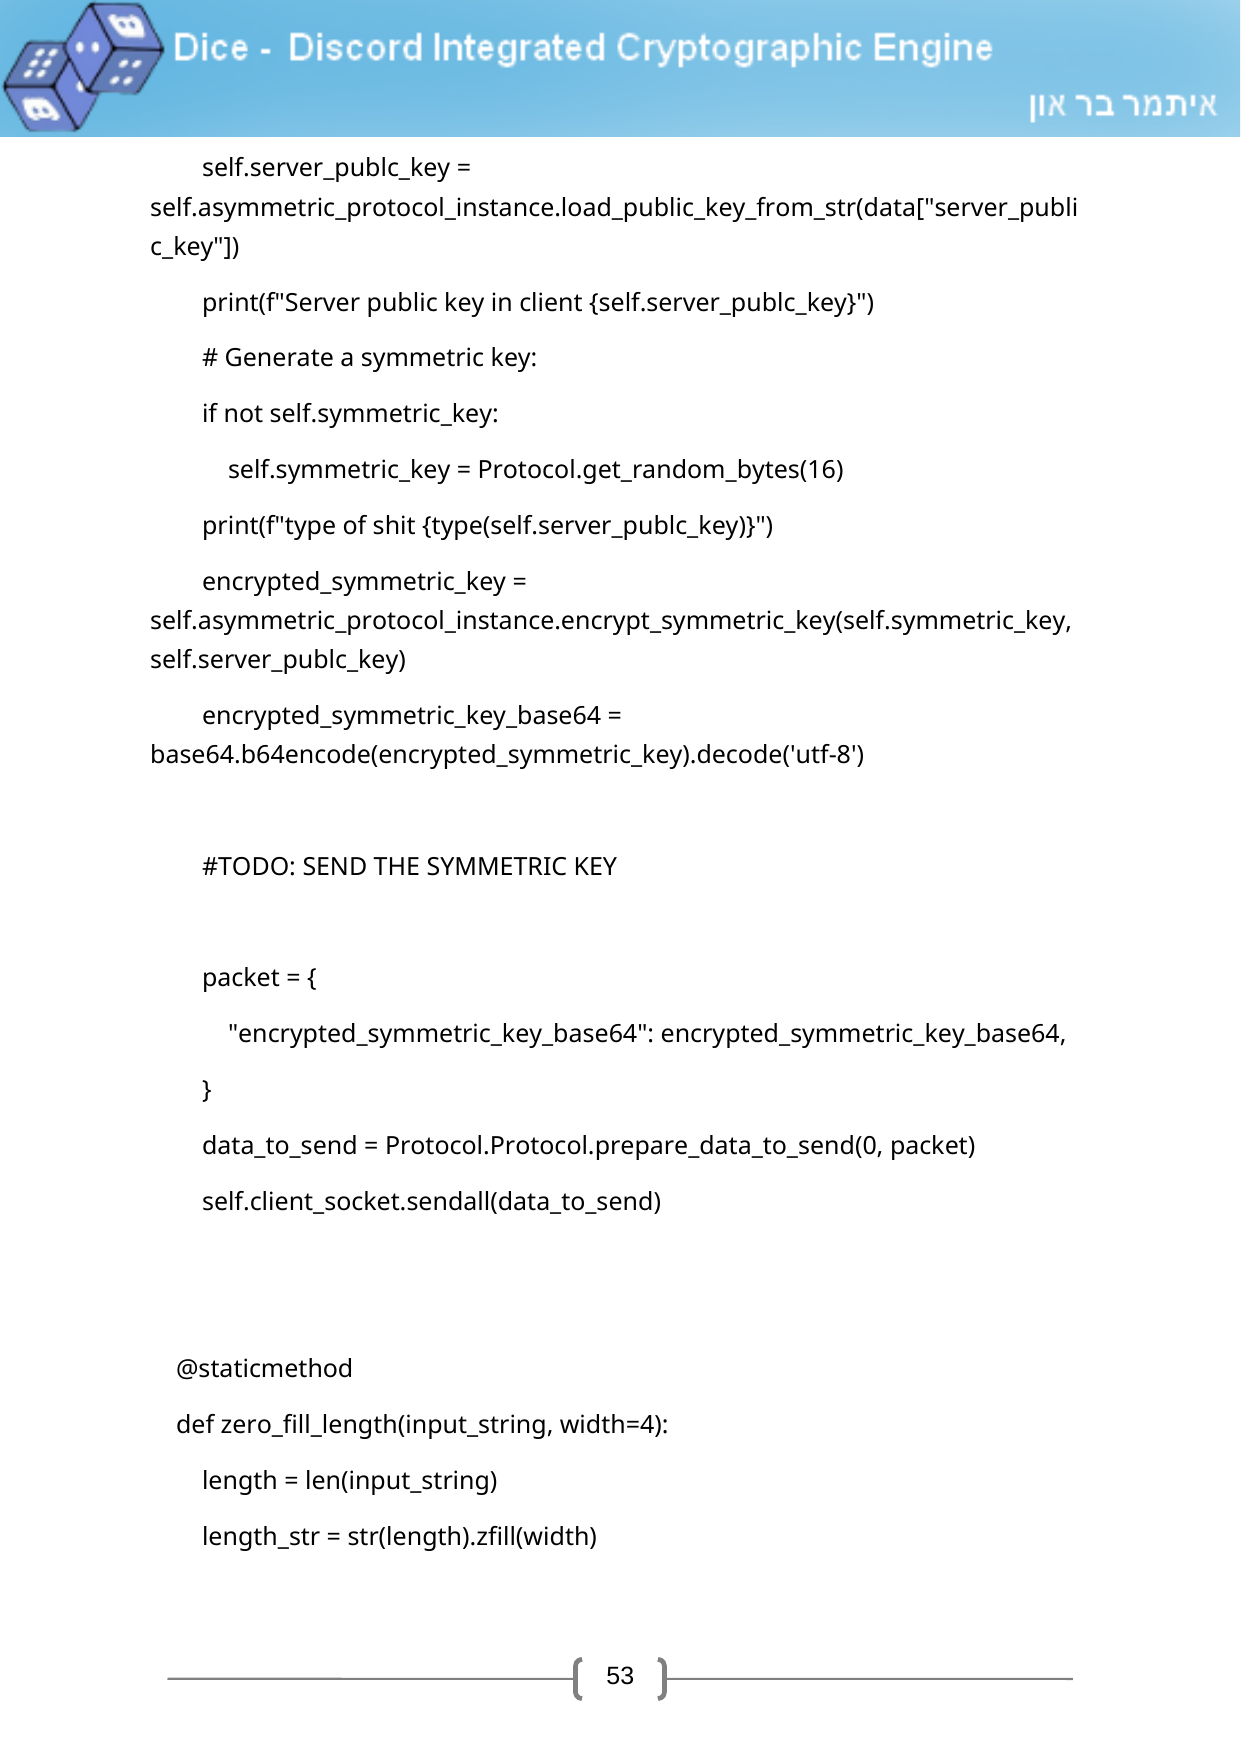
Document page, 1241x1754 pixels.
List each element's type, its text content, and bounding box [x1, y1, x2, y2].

text # Generate a symmetric key: [150, 340, 1090, 374]
text length_str = str(length).zfill(width) [150, 1518, 1090, 1552]
text length = len(input_string) [150, 1462, 1090, 1497]
text print(f"type of shit {type(self.server_publc_key)}") [150, 507, 1090, 542]
text } [150, 1072, 1090, 1106]
text self.symmetric_key = Protocol.get_random_bytes(16) [150, 452, 1090, 486]
text self.client_socket.sendall(data_to_send) [150, 1183, 1090, 1217]
picture [0, 0, 1241, 137]
text print(f"Server public key in client {self.server_publc_key}") [150, 284, 1090, 318]
text self.server_publc_key = self.asymmetric_protocol_instance.load_public_key_from_str(data["server_public_key"]) [150, 150, 1090, 262]
text encrypted_symmetric_key = self.asymmetric_protocol_instance.encrypt_symmetric_key(self.symmetric_key, self.server_publc_key) [150, 563, 1090, 676]
text "encrypted_symmetric_key_base64": encrypted_symmetric_key_base64, [150, 1016, 1090, 1050]
text #TODO: SEND THE SYMMETRIC KEY [150, 848, 1090, 882]
text data_to_send = Protocol.Protocol.prepare_data_to_send(0, packet) [150, 1127, 1090, 1162]
text encrypted_symmetric_key_base64 = base64.b64encode(encrypted_symmetric_key).decode('utf-8') [150, 697, 1090, 771]
text @staticmethod [150, 1351, 1090, 1385]
text if not self.symmetric_key: [150, 396, 1090, 430]
text def zero_fill_length(input_string, width=4): [150, 1407, 1090, 1441]
text packet = { [150, 960, 1090, 994]
